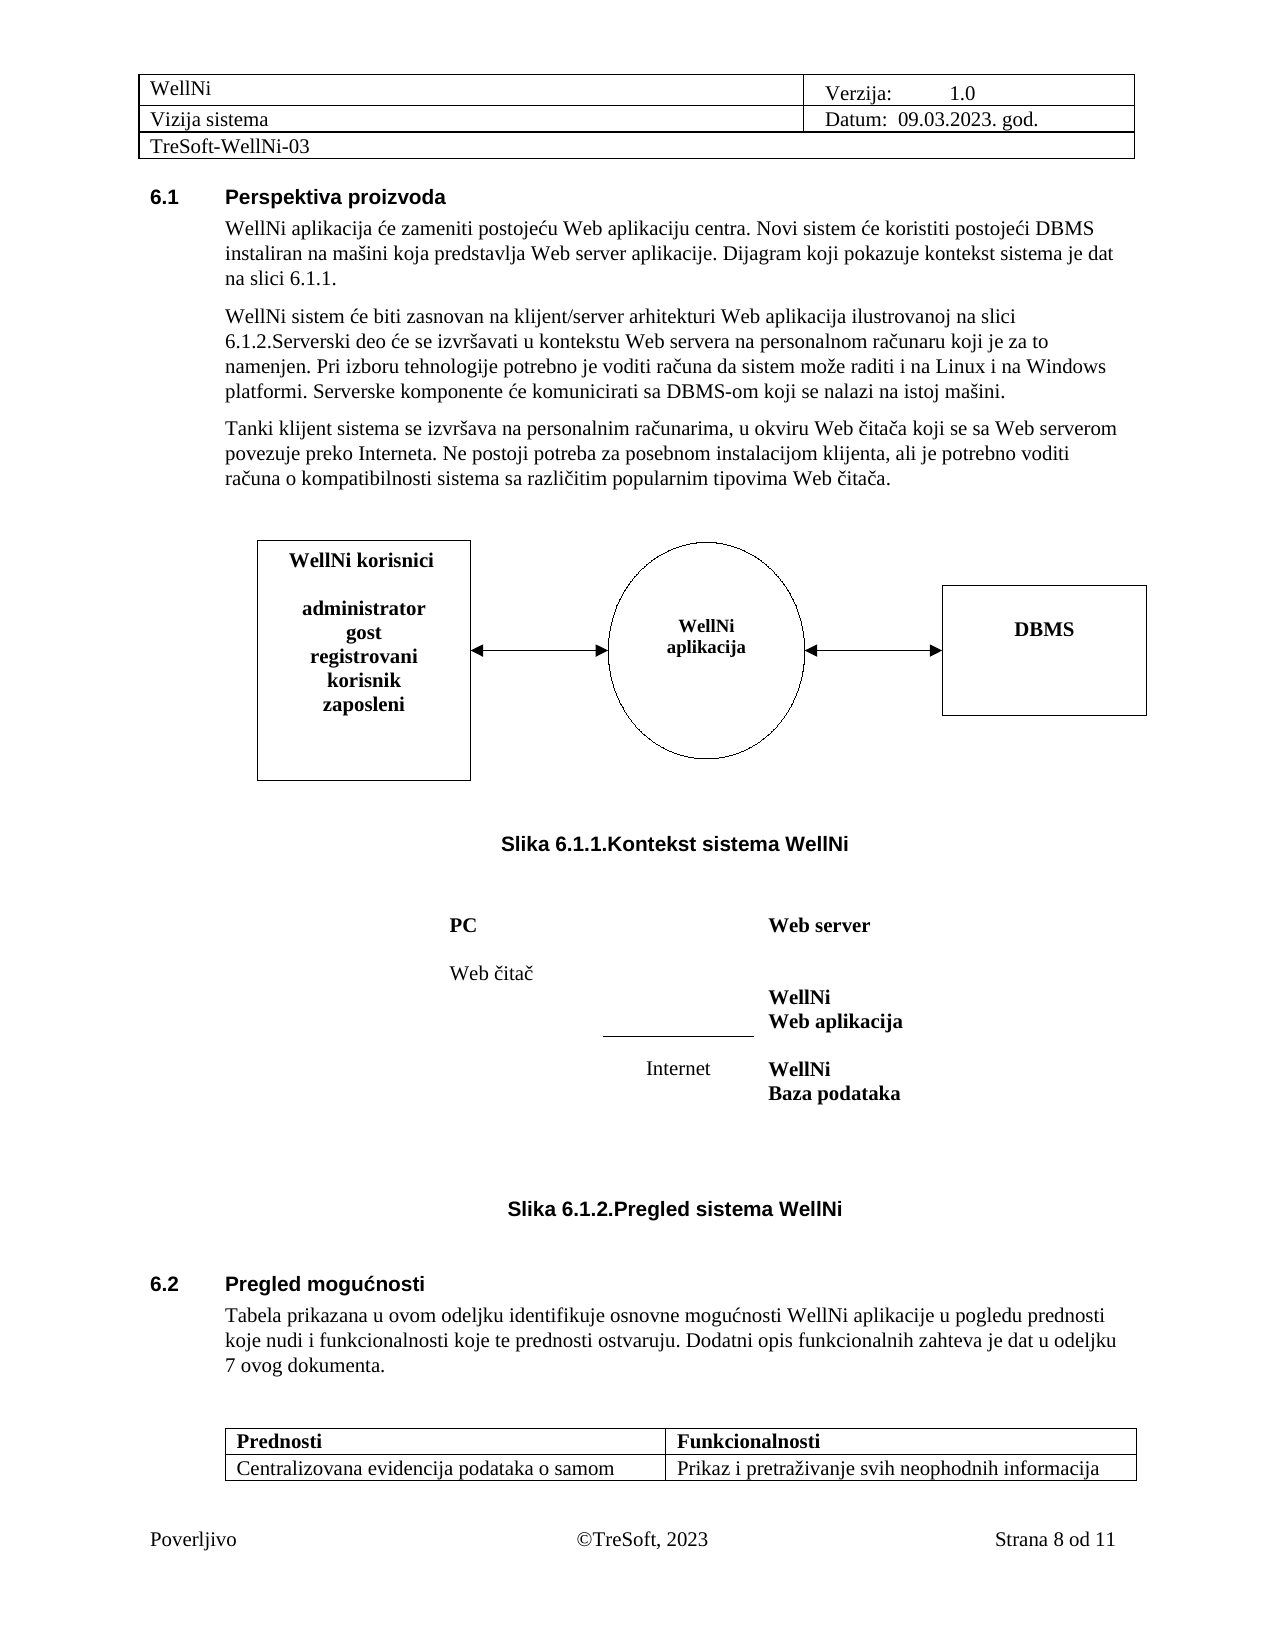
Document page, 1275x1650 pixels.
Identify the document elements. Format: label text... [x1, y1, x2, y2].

text Slika 6.1.2.Pregled sistema WellNi [225, 1196, 1125, 1221]
table_header Funkcionalnosti [666, 1429, 1136, 1453]
table_header Prednosti [226, 1429, 665, 1453]
text WellNi aplikacija će zameniti postojeću Web aplikaciju centra. Novi sistem će koristiti postojeći DBMS instaliran na mašini koja predstavlja Web server aplikacije. Dijagram koji pokazuje kontekst sistema je dat na slici 6.1.1. [225, 215, 1125, 290]
subtitle Perspektiva proizvoda [150, 184, 1125, 209]
text Tanki klijent sistema se izvršava na personalnim računarima, u okviru Web čitača koji se sa Web serverom povezuje preko Interneta. Ne postoji potreba za posebnom instalacijom klijenta, ali je potrebno voditi računa o kompatibilnosti sistema sa različitim popularnim tipovima Web čitača. [225, 415, 1125, 490]
text WellNi sistem će biti zasnovan na klijent/server arhitekturi Web aplikacija ilustrovanoj na slici 6.1.2.Serverski deo će se izvršavati u kontekstu Web servera na personalnom računaru koji je za to namenjen. Pri izboru tehnologije potrebno je voditi računa da sistem može raditi i na Linux i na Windows platformi. Serverske komponente će komunicirati sa DBMS-om koji se nalazi na istoj mašini. [225, 303, 1125, 403]
text Tabela prikazana u ovom odeljku identifikuje osnovne mogućnosti WellNi aplikacije u pogledu prednosti koje nudi i funkcionalnosti koje te prednosti ostvaruju. Dodatni opis funkcionalnih zahteva je dat u odeljku 7 ovog dokumenta. [225, 1302, 1125, 1377]
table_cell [226, 1455, 665, 1479]
text Slika 6.1.1.Kontekst sistema WellNi [225, 831, 1125, 856]
subtitle Pregled mogućnosti [150, 1271, 1125, 1296]
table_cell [666, 1455, 1136, 1479]
